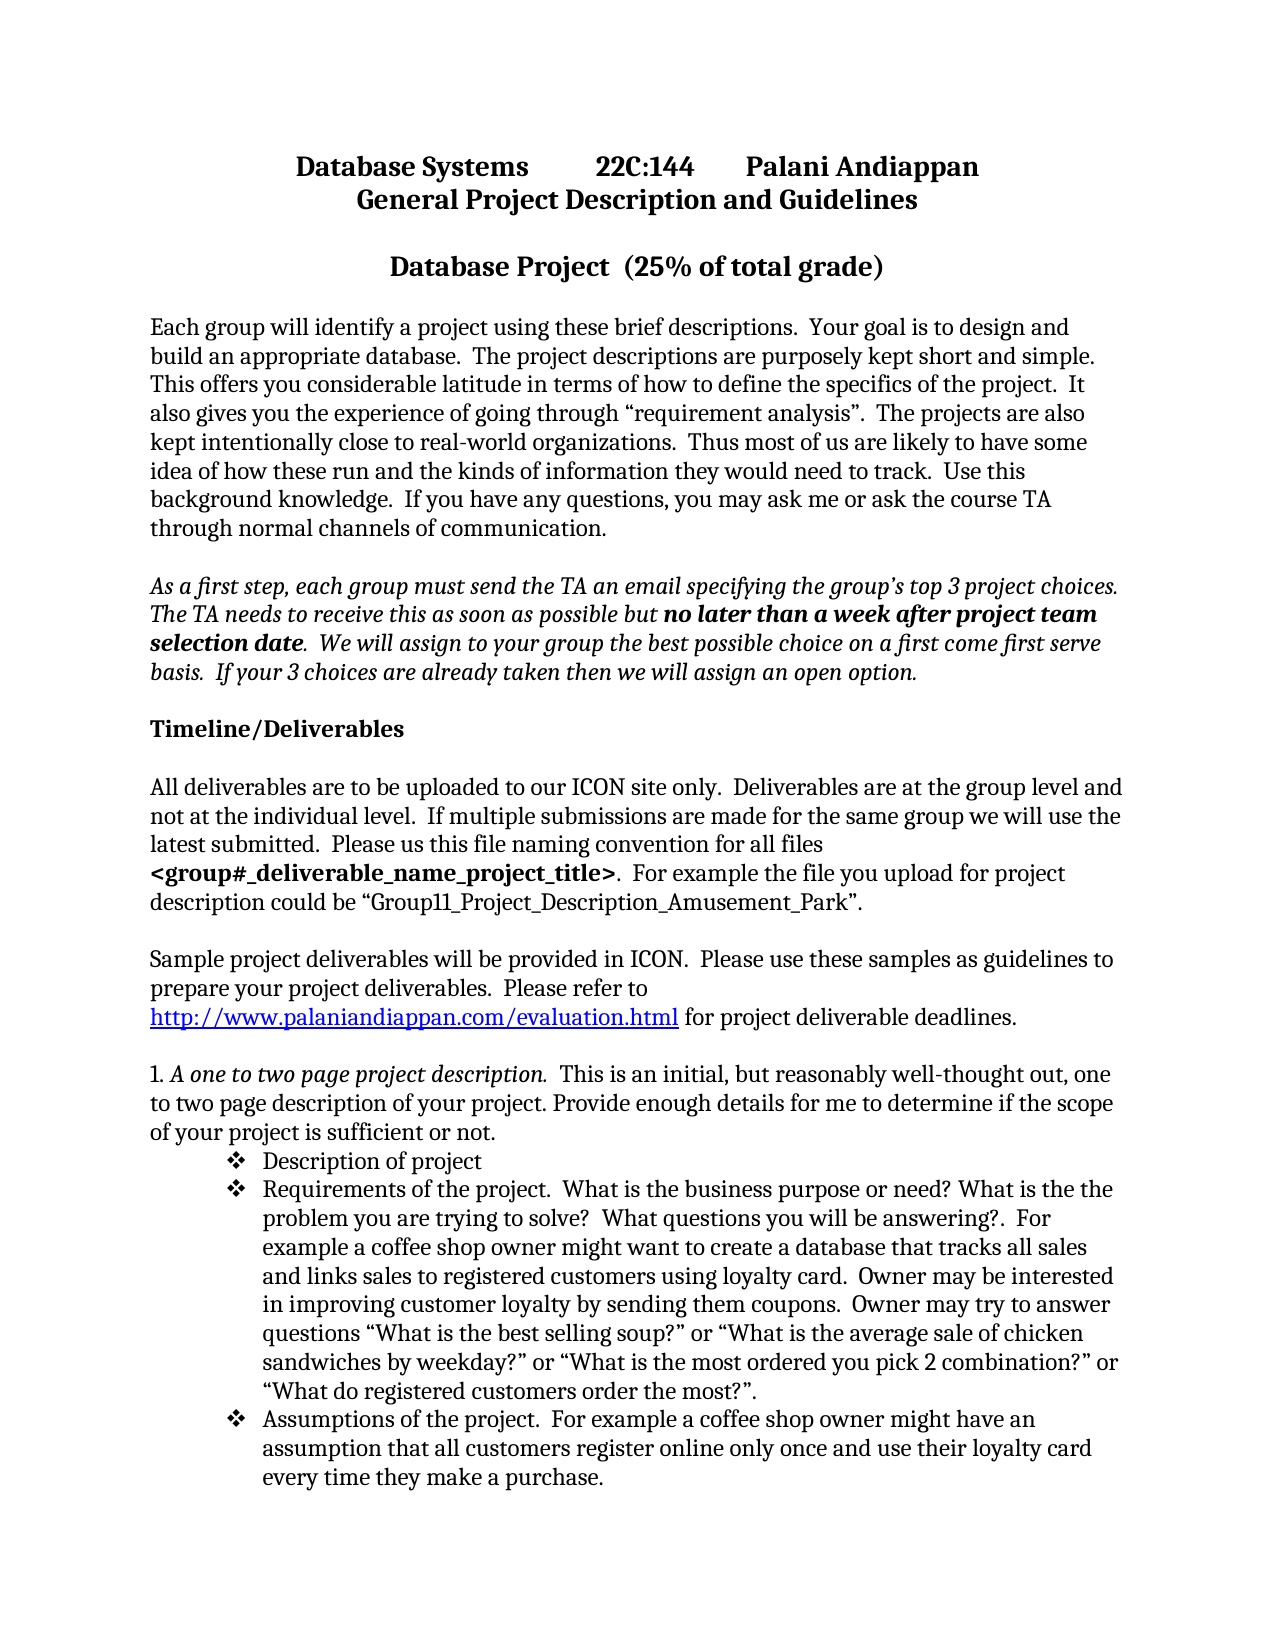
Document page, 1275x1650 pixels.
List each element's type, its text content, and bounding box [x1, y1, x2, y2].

text Sample project deliverables will be provided in ICON. Please use these samples as guidelines to prepare your project deliverables. Please refer to http://www.palaniandiappan.com/evaluation.html for project deliverable deadlines. [150, 945, 1125, 1032]
text General Project Description and Guidelines [150, 183, 1125, 217]
text Timeline/Deliverables [150, 715, 1125, 744]
text All deliverables are to be uploaded to our ICON site only. Deliverables are at the group level and not at the individual level. If multiple submissions are made for the same group we will use the latest submitted. Please us this file naming convention for all files [150, 773, 1125, 859]
text 1. A one to two page project description. This is an initial, but reasonably well-thought out, one to two page description of your project. Provide enough details for me to determine if the scope of your project is sufficient or not. [150, 1060, 1125, 1147]
text As a first step, each group must send the TA an email specifying the group’s top 3 project choices. The TA needs to receive this as soon as possible but no later than a week after project team selection date. We will assign to your group the best possible choice on a first come first serve basis. If your 3 choices are already taken then we will assign an open option. [150, 572, 1125, 687]
text Each group will identify a project using these brief descriptions. Your goal is to design and build an appropriate database. The project descriptions are purposely kept short and simple. This offers you considerable latitude in terms of how to define the specifics of the project. It also gives you the experience of going through “requirement analysis”. The projects are also kept intentionally close to real-world organizations. Thus most of us are likely to have some idea of how these run and the kinds of information they would need to track. Use this background knowledge. If you have any questions, you may ask me or ask the course TA through normal channels of communication. [150, 313, 1125, 543]
text <group#_deliverable_name_project_title>. For example the file you upload for project description could be “Group11_Project_Description_Amusement_Park”. [150, 859, 1125, 917]
list Requirements of the project. What is the business purpose or need? What is the the problem you are trying to solve? What questions you will be answering?. For example a coffee shop owner might want to create a database that tracks all sales and links sales to registered customers using loyalty card. Owner may be interested in improving customer loyalty by sending them coupons. Owner may try to answer questions “What is the best selling soup?” or “What is the average sale of chicken sandwiches by weekday?” or “What is the most ordered you pick 2 combination?” or “What do registered customers order the most?”. [225, 1175, 1125, 1405]
list Description of project [225, 1147, 1125, 1175]
list Assumptions of the project. For example a coffee shop owner might have an assumption that all customers register online only once and use their loyalty card every time they make a purchase. [225, 1405, 1125, 1492]
text Database Project (25% of total grade) [150, 251, 1125, 284]
text Database Systems 22C:144 Palani Andiappan [150, 150, 1125, 183]
